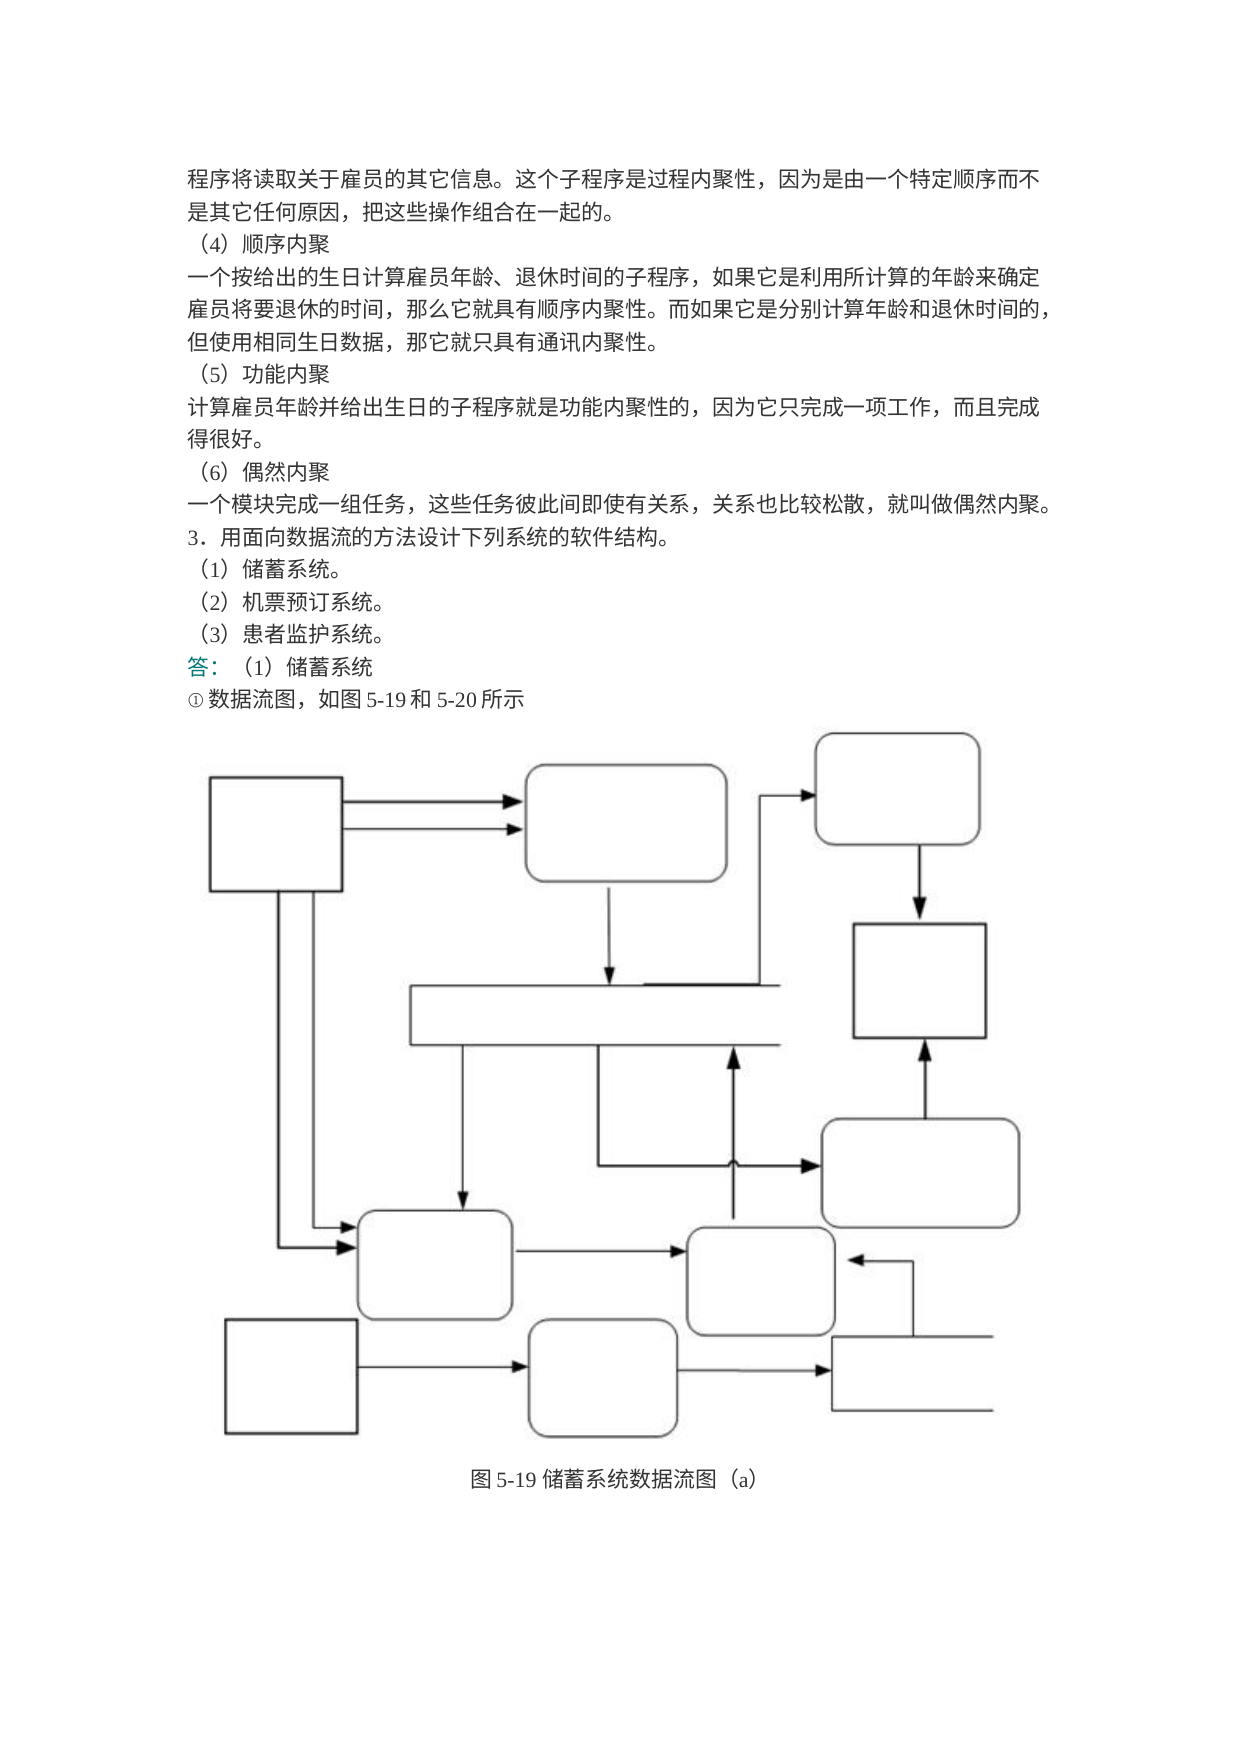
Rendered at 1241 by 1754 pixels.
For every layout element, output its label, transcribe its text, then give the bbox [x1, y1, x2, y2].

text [187, 162, 1053, 227]
text （3）患者监护系统。 [187, 617, 1053, 649]
text （6）偶然内聚 [187, 454, 1053, 487]
text 计算雇员年龄并给出生日的子程序就是功能内聚性的，因为它只完成一项工作，而且完成得很好。 [187, 389, 1053, 454]
text 一个按给出的生日计算雇员年龄、退休时间的子程序，如果它是利用所计算的年龄来确定雇员将要退休的时间，那么它就具有顺序内聚性。而如果它是分别计算年龄和退休时间的，但使用相同生日数据，那它就只具有通讯内聚性。 [187, 259, 1053, 357]
text 答：（1）储蓄系统 [187, 649, 1053, 682]
text （5）功能内聚 [187, 357, 1053, 389]
picture [187, 714, 1088, 1445]
text （2）机票预订系统。 [187, 584, 1053, 617]
text （4）顺序内聚 [187, 227, 1053, 259]
text 图5-19 储蓄系统数据流图（a） [187, 1462, 1053, 1494]
text 一个模块完成一组任务，这些任务彼此间即使有关系，关系也比较松散，就叫做偶然内聚。 [187, 487, 1053, 519]
text 3．用面向数据流的方法设计下列系统的软件结构。 [187, 519, 1053, 552]
text ①数据流图，如图5-19和5-20所示 [187, 682, 1053, 714]
text （1）储蓄系统。 [187, 552, 1053, 584]
